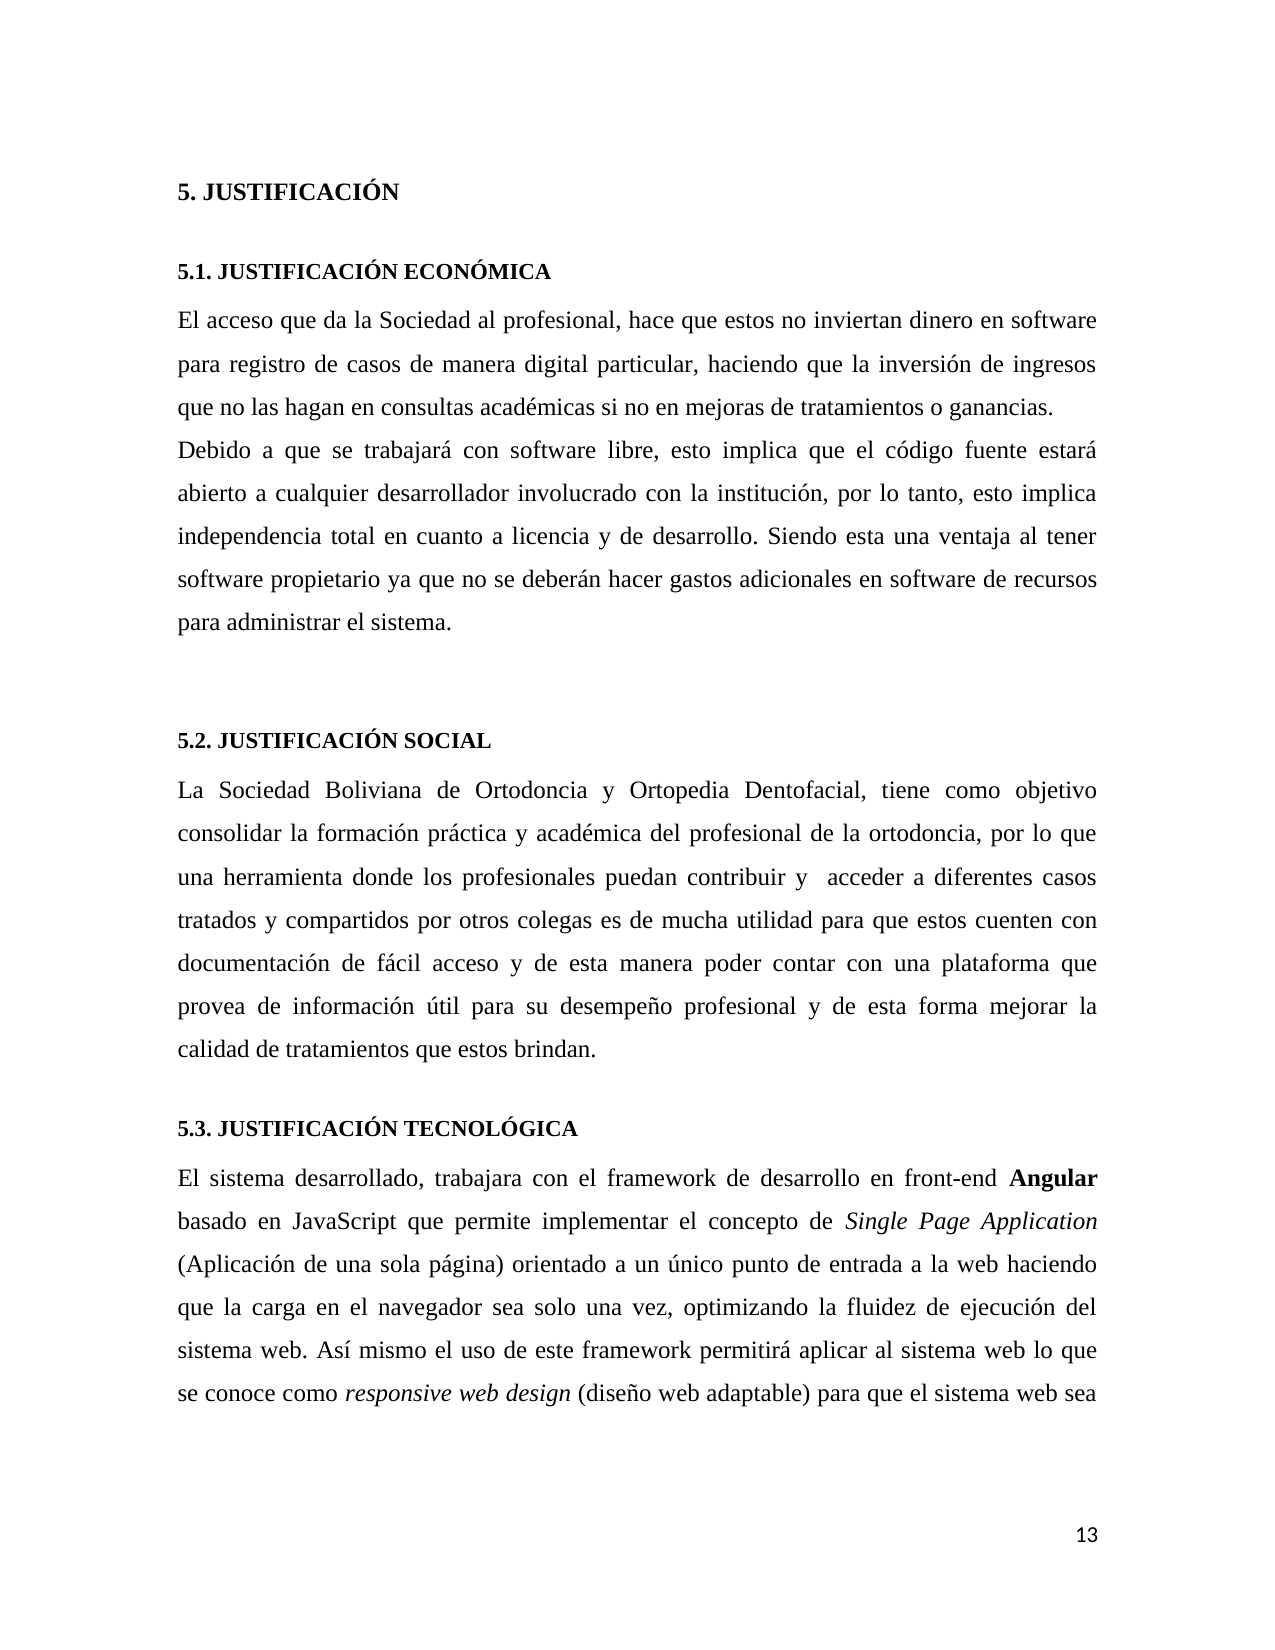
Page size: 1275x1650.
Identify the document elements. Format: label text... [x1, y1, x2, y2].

text La Sociedad Boliviana de Ortodoncia y Ortopedia Dentofacial, tiene como objetivo consolidar la formación práctica y académica del profesional de la ortodoncia, por lo que una herramienta donde los profesionales puedan contribuir y acceder a diferentes casos tratados y compartidos por otros colegas es de mucha utilidad para que estos cuenten con documentación de fácil acceso y de esta manera poder contar con una plataforma que provea de información útil para su desempeño profesional y de esta forma mejorar la calidad de tratamientos que estos brindan. [177, 775, 1098, 1063]
subtitle 5.3. JUSTIFICACIÓN TECNOLÓGICA [177, 1115, 1098, 1141]
subtitle 5.1. JUSTIFICACIÓN ECONÓMICA [177, 258, 1098, 284]
subtitle 5. JUSTIFICACIÓN [177, 177, 1098, 206]
subtitle 5.2. JUSTIFICACIÓN SOCIAL [177, 728, 1098, 754]
text El acceso que da la Sociedad al profesional, hace que estos no inviertan dinero en software para registro de casos de manera digital particular, haciendo que la inversión de ingresos que no las hagan en consultas académicas si no en mejoras de tratamientos o ganancias. [177, 306, 1098, 421]
text Debido a que se trabajará con software libre, esto implica que el código fuente estará abierto a cualquier desarrollador involucrado con la institución, por lo tanto, esto implica independencia total en cuanto a licencia y de desarrollo. Siendo esta una ventaja al tener software propietario ya que no se deberán hacer gastos adicionales en software de recursos para administrar el sistema. [177, 435, 1098, 636]
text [177, 1163, 1098, 1407]
